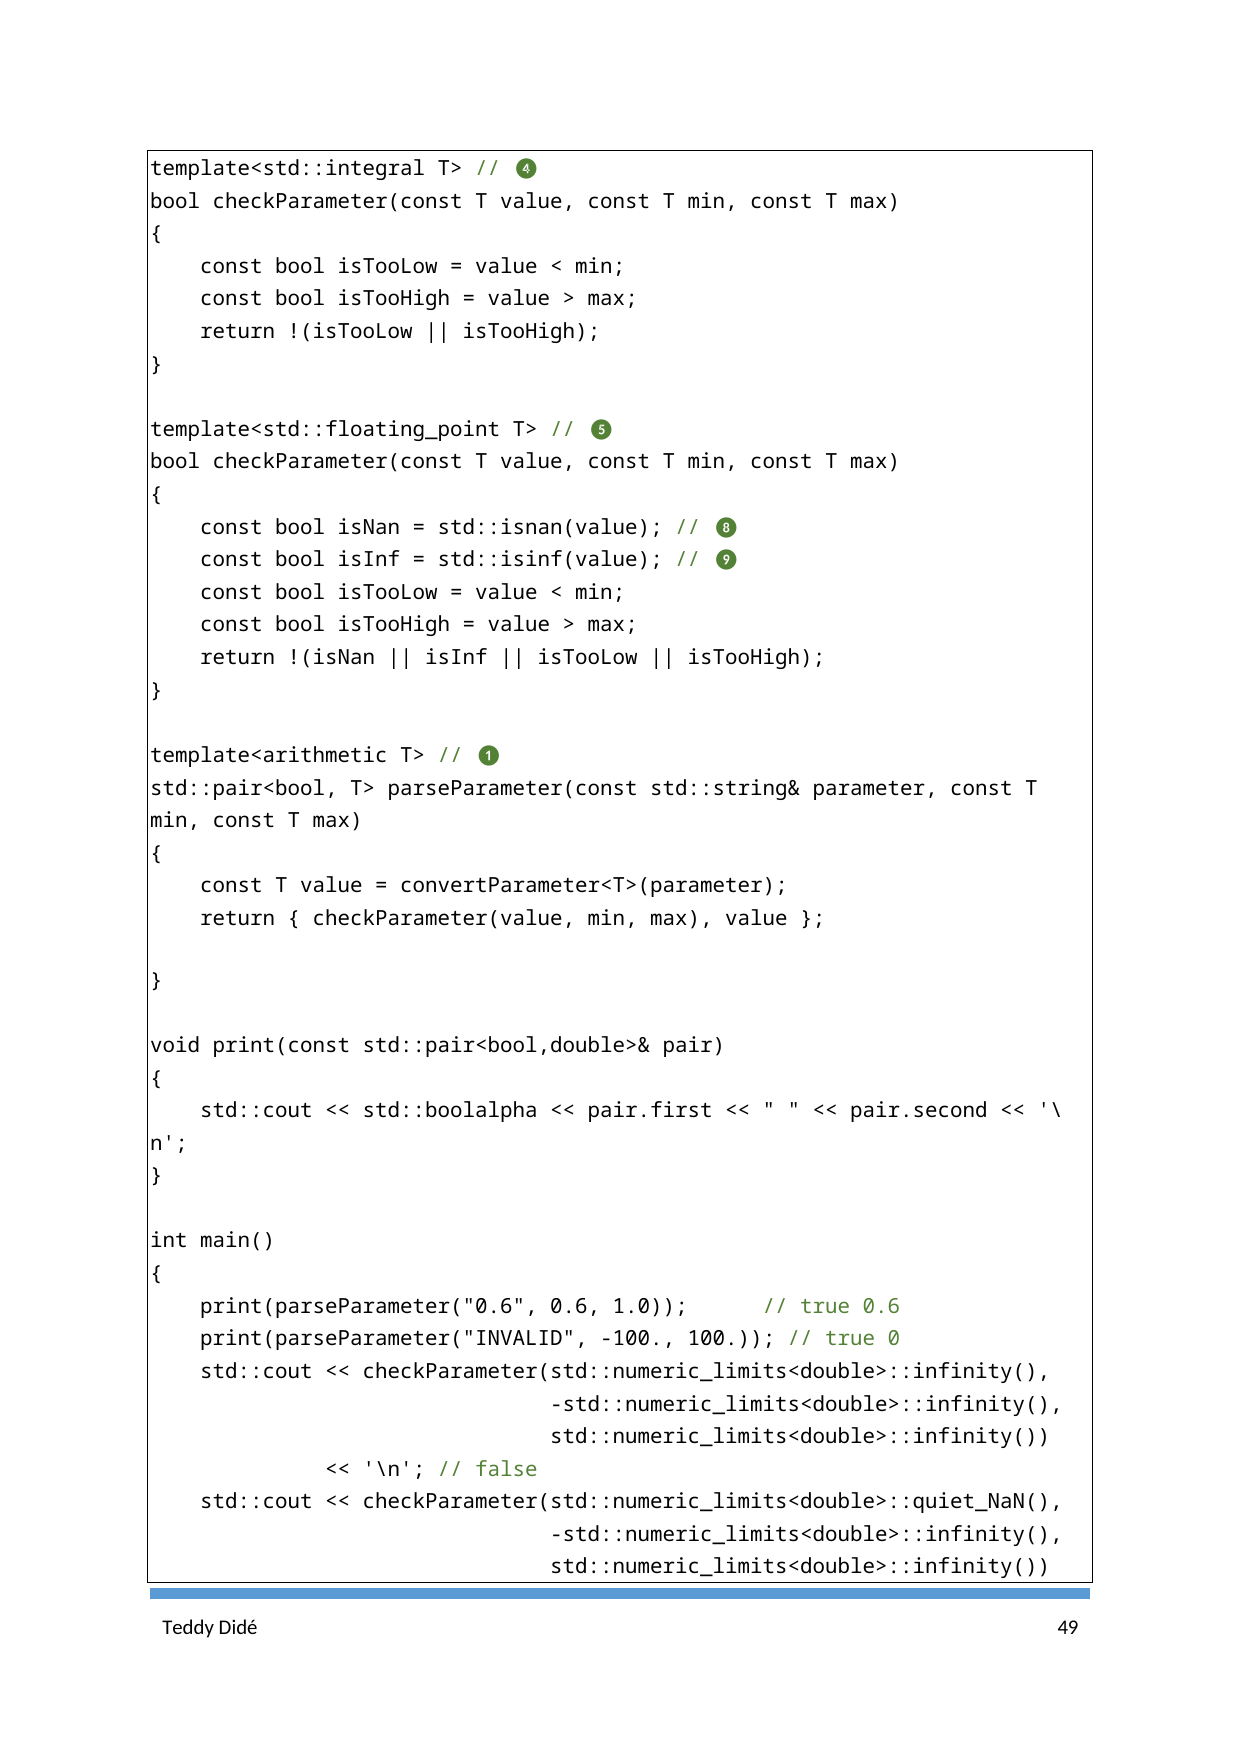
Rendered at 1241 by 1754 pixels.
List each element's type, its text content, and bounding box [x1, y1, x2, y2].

text } [148, 1157, 1092, 1189]
text } [148, 962, 1092, 993]
text { [148, 835, 1092, 866]
text void print(const std::pair<bool,double>& pair) [148, 1027, 1092, 1058]
text << '\n'; // false [148, 1451, 1092, 1482]
text template<std::floating_point T> // ❺ [148, 411, 1092, 442]
text const bool isTooLow = value < min; [148, 248, 1092, 279]
text const bool isTooHigh = value > max; [148, 606, 1092, 638]
text bool checkParameter(const T value, const T min, const T max) [148, 183, 1092, 214]
text const bool isNan = std::isnan(value); // ❽ [148, 509, 1092, 540]
text } [148, 672, 1092, 703]
text print(parseParameter("INVALID", -100., 100.)); // true 0 [148, 1320, 1092, 1352]
text const bool isInf = std::isinf(value); // ❾ [148, 541, 1092, 573]
text const bool isTooHigh = value > max; [148, 280, 1092, 312]
text const bool isTooLow = value < min; [148, 574, 1092, 605]
text { [148, 1255, 1092, 1287]
text -std::numeric_limits<double>::infinity(), [148, 1516, 1092, 1547]
text return !(isTooLow || isTooHigh); [148, 313, 1092, 344]
text return { checkParameter(value, min, max), value }; [148, 900, 1092, 931]
text std::numeric_limits<double>::infinity()) [148, 1548, 1092, 1582]
text template<arithmetic T> // ❶ [148, 737, 1092, 768]
text { [148, 1059, 1092, 1091]
text } [148, 346, 1092, 377]
text std::cout << checkParameter(std::numeric_limits<double>::quiet_NaN(), [148, 1483, 1092, 1515]
text bool checkParameter(const T value, const T min, const T max) [148, 443, 1092, 475]
text { [148, 476, 1092, 508]
text print(parseParameter("0.6", 0.6, 1.0)); // true 0.6 [148, 1288, 1092, 1319]
text { [148, 215, 1092, 247]
text std::cout << std::boolalpha << pair.first << " " << pair.second << '\n'; [148, 1092, 1092, 1156]
text const T value = convertParameter<T>(parameter); [148, 867, 1092, 899]
text template<std::integral T> // ❹ [148, 151, 1092, 182]
text return !(isNan || isInf || isTooLow || isTooHigh); [148, 639, 1092, 671]
text int main() [148, 1222, 1092, 1254]
text std::numeric_limits<double>::infinity()) [148, 1418, 1092, 1450]
text -std::numeric_limits<double>::infinity(), [148, 1386, 1092, 1417]
text std::pair<bool, T> parseParameter(const std::string& parameter, const T min, const T max) [148, 769, 1092, 834]
text std::cout << checkParameter(std::numeric_limits<double>::infinity(), [148, 1353, 1092, 1384]
